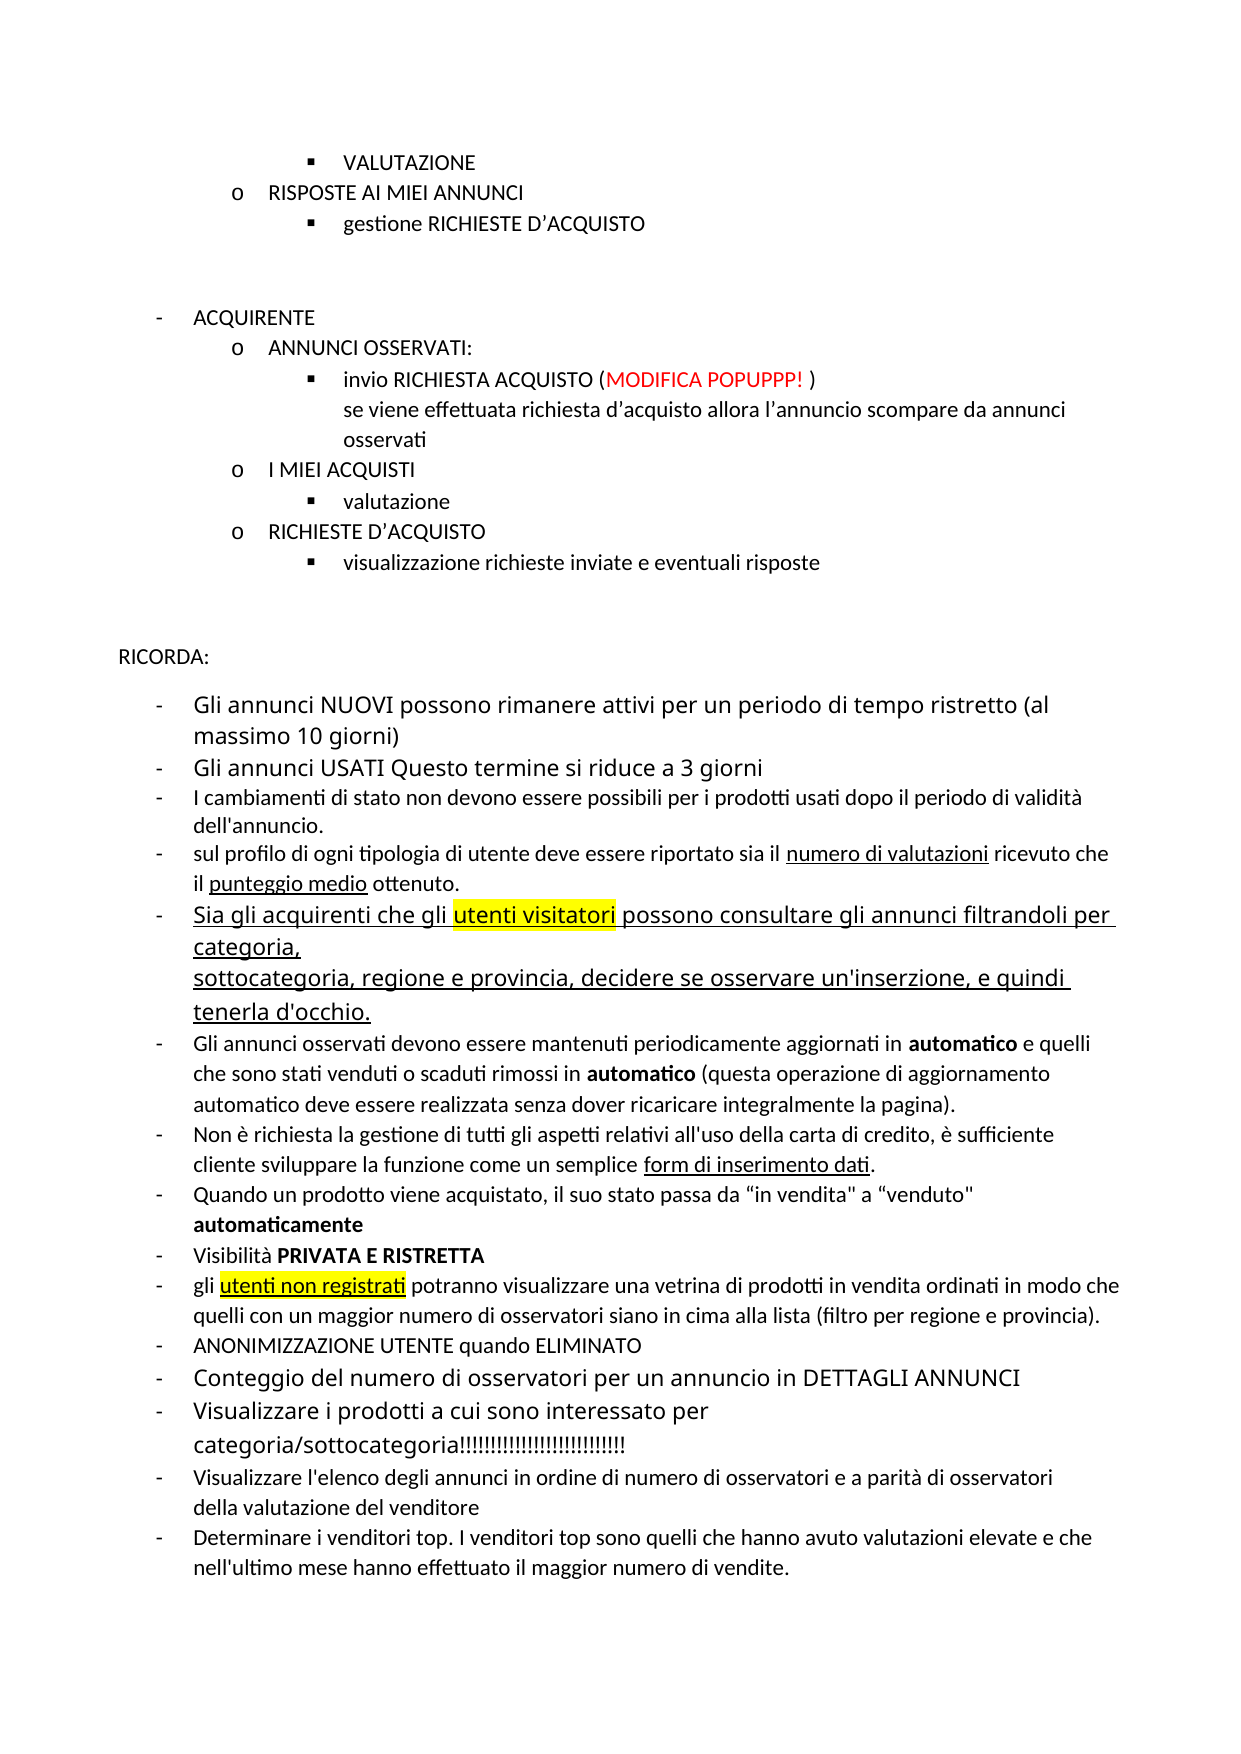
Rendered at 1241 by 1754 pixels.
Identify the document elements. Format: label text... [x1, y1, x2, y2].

list sottocategoria, regione e provincia, decidere se osservare un'inserzione, e quindi tenerla d'occhio. [193, 962, 1122, 1027]
list I MIEI ACQUISTI [231, 455, 1122, 484]
list RICHIESTE D’ACQUISTO [231, 517, 1122, 546]
list RISPOSTE AI MIEI ANNUNCI [231, 178, 1122, 207]
list Gli annunci NUOVI possono rimanere attivi per un periodo di tempo ristretto (al massimo 10 giorni) [156, 689, 1122, 752]
list Quando un prodotto viene acquistato, il suo stato passa da “in vendita" a “venduto" automaticamente [156, 1180, 1122, 1238]
list valutazione [306, 487, 1122, 515]
list Visualizzare l'elenco degli annunci in ordine di numero di osservatori e a parità di osservatori [156, 1463, 1122, 1491]
list Visualizzare i prodotti a cui sono interessato per categoria/sottocategoria!!!!!!!!!!!!!!!!!!!!!!!!!!! [156, 1395, 1122, 1460]
list gestione RICHIESTE D’ACQUISTO [306, 209, 1122, 237]
list se viene effettuata richiesta d’acquisto allora l’annuncio scompare da annunci osservati [343, 395, 1122, 453]
list Conteggio del numero di osservatori per un annuncio in DETTAGLI ANNUNCI [156, 1362, 1122, 1393]
list Visibilità PRIVATA E RISTRETTA [156, 1241, 1122, 1269]
text RICORDA: [118, 642, 1122, 670]
list Sia gli acquirenti che gli utenti visitatori possono consultare gli annunci filtrandoli per categoria, [156, 899, 1122, 962]
list Determinare i venditori top. I venditori top sono quelli che hanno avuto valutazioni elevate e che nell'ultimo mese hanno effettuato il maggior numero di vendite. [156, 1523, 1122, 1581]
list visualizzazione richieste inviate e eventuali risposte [306, 548, 1122, 576]
list ACQUIRENTE [156, 303, 1122, 331]
list ANONIMIZZAZIONE UTENTE quando ELIMINATO [156, 1331, 1122, 1359]
list I cambiamenti di stato non devono essere possibili per i prodotti usati dopo il periodo di validità dell'annuncio. [156, 783, 1122, 839]
list invio RICHIESTA ACQUISTO (MODIFICA POPUPPP! ) [306, 365, 1122, 393]
list della valutazione del venditore [193, 1493, 1122, 1521]
list ANNUNCI OSSERVATI: [231, 333, 1122, 362]
list gli utenti non registrati potranno visualizzare una vetrina di prodotti in vendita ordinati in modo che quelli con un maggior numero di osservatori siano in cima alla lista (filtro per regione e provincia). [156, 1271, 1122, 1329]
list VALUTAZIONE [306, 148, 1122, 176]
list Gli annunci USATI Questo termine si riduce a 3 giorni [156, 752, 1122, 783]
list sul profilo di ogni tipologia di utente deve essere riportato sia il numero di valutazioni ricevuto che il punteggio medio ottenuto. [156, 839, 1122, 897]
list Gli annunci osservati devono essere mantenuti periodicamente aggiornati in automatico e quelli che sono stati venduti o scaduti rimossi in automatico (questa operazione di aggiornamento automatico deve essere realizzata senza dover ricaricare integralmente la pagina). [156, 1029, 1122, 1118]
list Non è richiesta la gestione di tutti gli aspetti relativi all'uso della carta di credito, è sufficiente cliente sviluppare la funzione come un semplice form di inserimento dati. [156, 1120, 1122, 1178]
